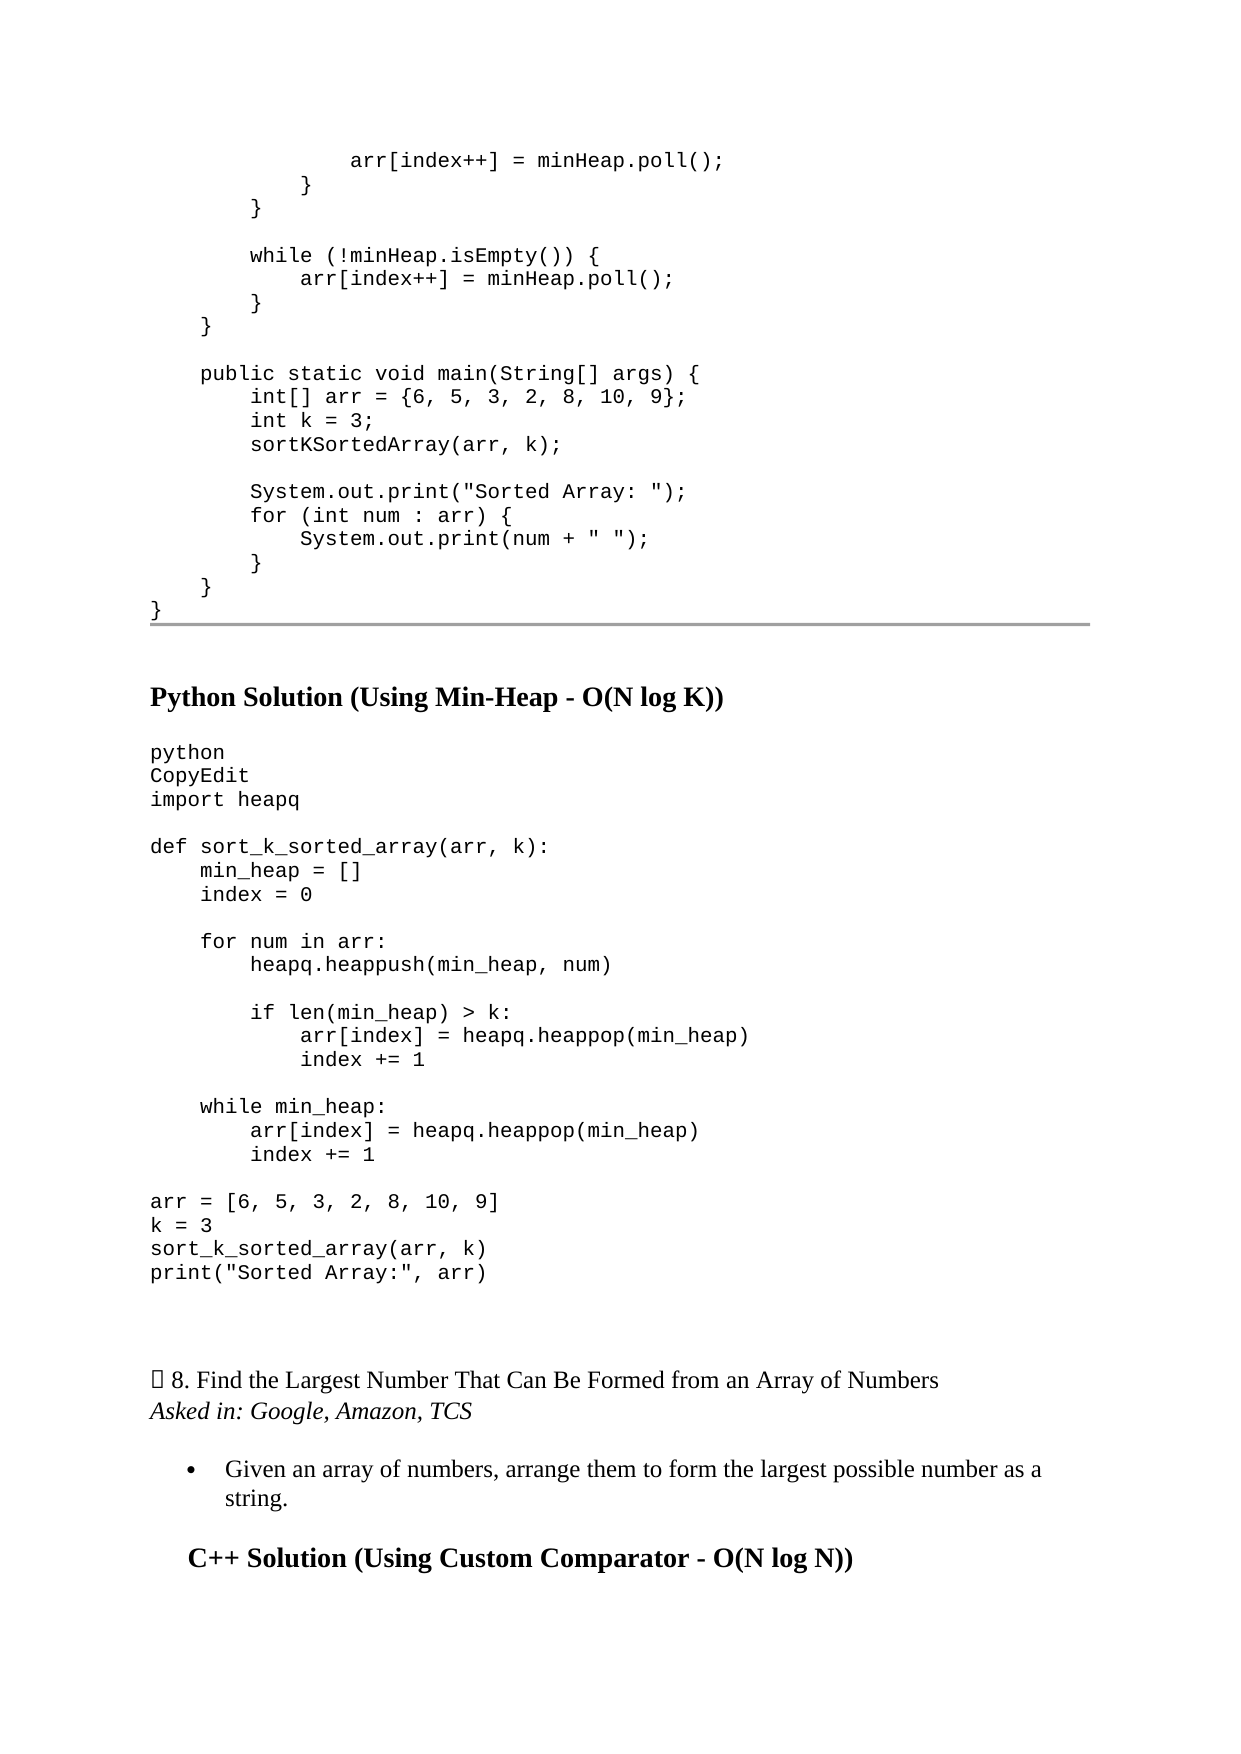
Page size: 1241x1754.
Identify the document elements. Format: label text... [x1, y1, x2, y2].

text index = 0 [150, 883, 1090, 907]
text } [150, 316, 1090, 339]
text python [150, 742, 1090, 765]
list Given an array of numbers, arrange them to form the largest possible number as a string. [187, 1454, 1090, 1511]
text System.out.print(num + " "); [150, 528, 1090, 552]
text while (!minHeap.isEmpty()) { [150, 244, 1090, 268]
text sortKSortedArray(arr, k); [150, 434, 1090, 457]
text for (int num : arr) { [150, 505, 1090, 528]
text sort_k_sorted_array(arr, k) [150, 1238, 1090, 1262]
text } [150, 292, 1090, 316]
text print("Sorted Array:", arr) [150, 1262, 1090, 1286]
text arr[index++] = minHeap.poll(); [150, 150, 1090, 174]
text import heapq [150, 789, 1090, 813]
text arr[index] = heapq.heappop(min_heap) [150, 1120, 1090, 1144]
text CopyEdit [150, 765, 1090, 789]
text index += 1 [150, 1144, 1090, 1167]
text Python Solution (Using Min-Heap - O(N log K)) [150, 680, 1090, 712]
text while min_heap: [150, 1096, 1090, 1120]
text arr[index] = heapq.heappop(min_heap) [150, 1025, 1090, 1049]
text def sort_k_sorted_array(arr, k): [150, 836, 1090, 860]
text } [150, 576, 1090, 599]
text public static void main(String[] args) { [150, 363, 1090, 386]
text min_heap = [] [150, 860, 1090, 883]
text } [150, 197, 1090, 221]
text arr[index++] = minHeap.poll(); [150, 268, 1090, 292]
text } [150, 552, 1090, 576]
text if len(min_heap) > k: [150, 1002, 1090, 1025]
text heapq.heappush(min_heap, num) [150, 954, 1090, 978]
text k = 3 [150, 1214, 1090, 1238]
text for num in arr: [150, 931, 1090, 954]
text } [150, 174, 1090, 197]
text int k = 3; [150, 410, 1090, 434]
text index += 1 [150, 1049, 1090, 1073]
subtitle C++ Solution (Using Custom Comparator - O(N log N)) [150, 1541, 1090, 1573]
text 📌 8. Find the Largest Number That Can Be Formed from an Array of Numbers Asked in: Google, Amazon, TCS [150, 1362, 1090, 1425]
text } [150, 599, 1090, 622]
text int[] arr = {6, 5, 3, 2, 8, 10, 9}; [150, 386, 1090, 410]
text arr = [6, 5, 3, 2, 8, 10, 9] [150, 1191, 1090, 1214]
text System.out.print("Sorted Array: "); [150, 481, 1090, 505]
